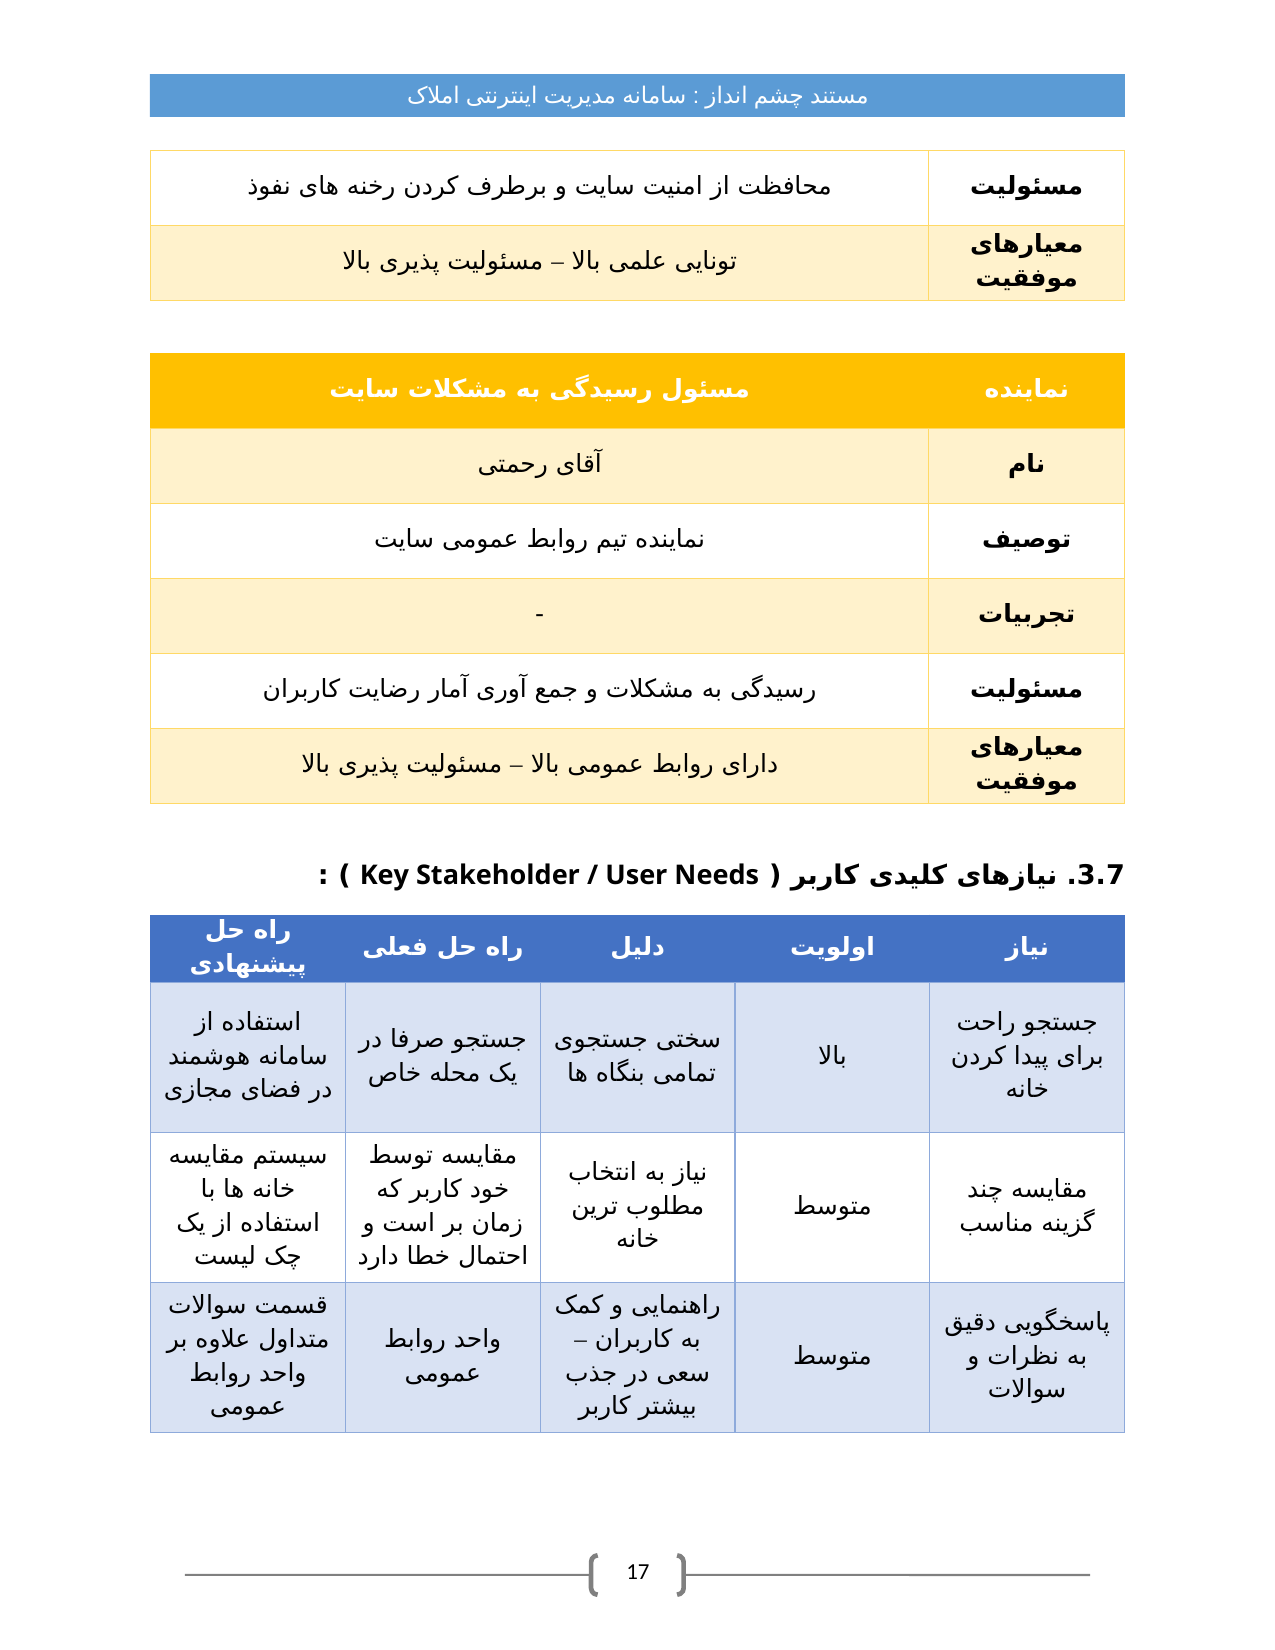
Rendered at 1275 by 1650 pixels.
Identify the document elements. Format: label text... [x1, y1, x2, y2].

table_cell واحد روابط عمومی [346, 1283, 540, 1432]
table_cell نیاز به انتخاب مطلوب ترین خانه [541, 1133, 734, 1282]
table_cell مقایسه توسط خود کاربر که زمان بر است و احتمال خطا دارد [346, 1133, 540, 1282]
table_cell مسئولیت [929, 151, 1124, 225]
table_cell نماینده تیم روابط عمومی سایت [151, 504, 928, 578]
table_header نماینده [929, 354, 1124, 428]
table_cell معیارهای موفقیت [929, 729, 1124, 803]
table_cell متوسط [736, 1283, 929, 1432]
table_cell استفاده از سامانه هوشمند در فضای مجازی [151, 983, 345, 1132]
table_header راه حل پیشنهادی [151, 916, 345, 982]
table_cell رسیدگی به مشکلات و جمع آوری آمار رضایت کاربران [151, 654, 928, 728]
table_cell پاسخگویی دقیق به نظرات و سوالات [930, 1283, 1124, 1432]
table_cell متوسط [736, 1133, 929, 1282]
table_cell آقای رحمتی [151, 429, 928, 503]
table_cell محافظت از امنیت سایت و برطرف کردن رخنه های نفوذ [151, 151, 928, 225]
table_cell سختی جستجوی تمامی بنگاه ها [541, 983, 734, 1132]
table_cell مقایسه چند گزینه مناسب [930, 1133, 1124, 1282]
table_cell مسئولیت [929, 654, 1124, 728]
table_cell توصیف [929, 504, 1124, 578]
table_header مسئول رسیدگی به مشکلات سایت [151, 354, 928, 428]
table_cell - [151, 579, 928, 653]
table_cell راهنمایی و کمک به کاربران – سعی در جذب بیشتر کاربر [541, 1283, 734, 1432]
table_cell معیارهای موفقیت [929, 226, 1124, 300]
table_cell سیستم مقایسه خانه ها با استفاده از یک چک لیست [151, 1133, 345, 1282]
table_cell تجربیات [929, 579, 1124, 653]
table_header راه حل فعلی [346, 916, 540, 982]
table_cell تونایی علمی بالا – مسئولیت پذیری بالا [151, 226, 928, 300]
table_header اولویت [736, 916, 929, 982]
table_cell جستجو راحت برای پیدا کردن خانه [930, 983, 1124, 1132]
table_cell دارای روابط عمومی بالا – مسئولیت پذیری بالا [151, 729, 928, 803]
table_cell جستجو صرفا در یک محله خاص [346, 983, 540, 1132]
table_cell نام [929, 429, 1124, 503]
table_cell قسمت سوالات متداول علاوه بر واحد روابط عمومی [151, 1283, 345, 1432]
text 3.7. نیازهای کلیدی کاربر ( Key Stakeholder / User Needs ) : [150, 855, 1125, 892]
table_header نیاز [930, 916, 1124, 982]
table_cell بالا [736, 983, 929, 1132]
table_header دلیل [541, 916, 734, 982]
